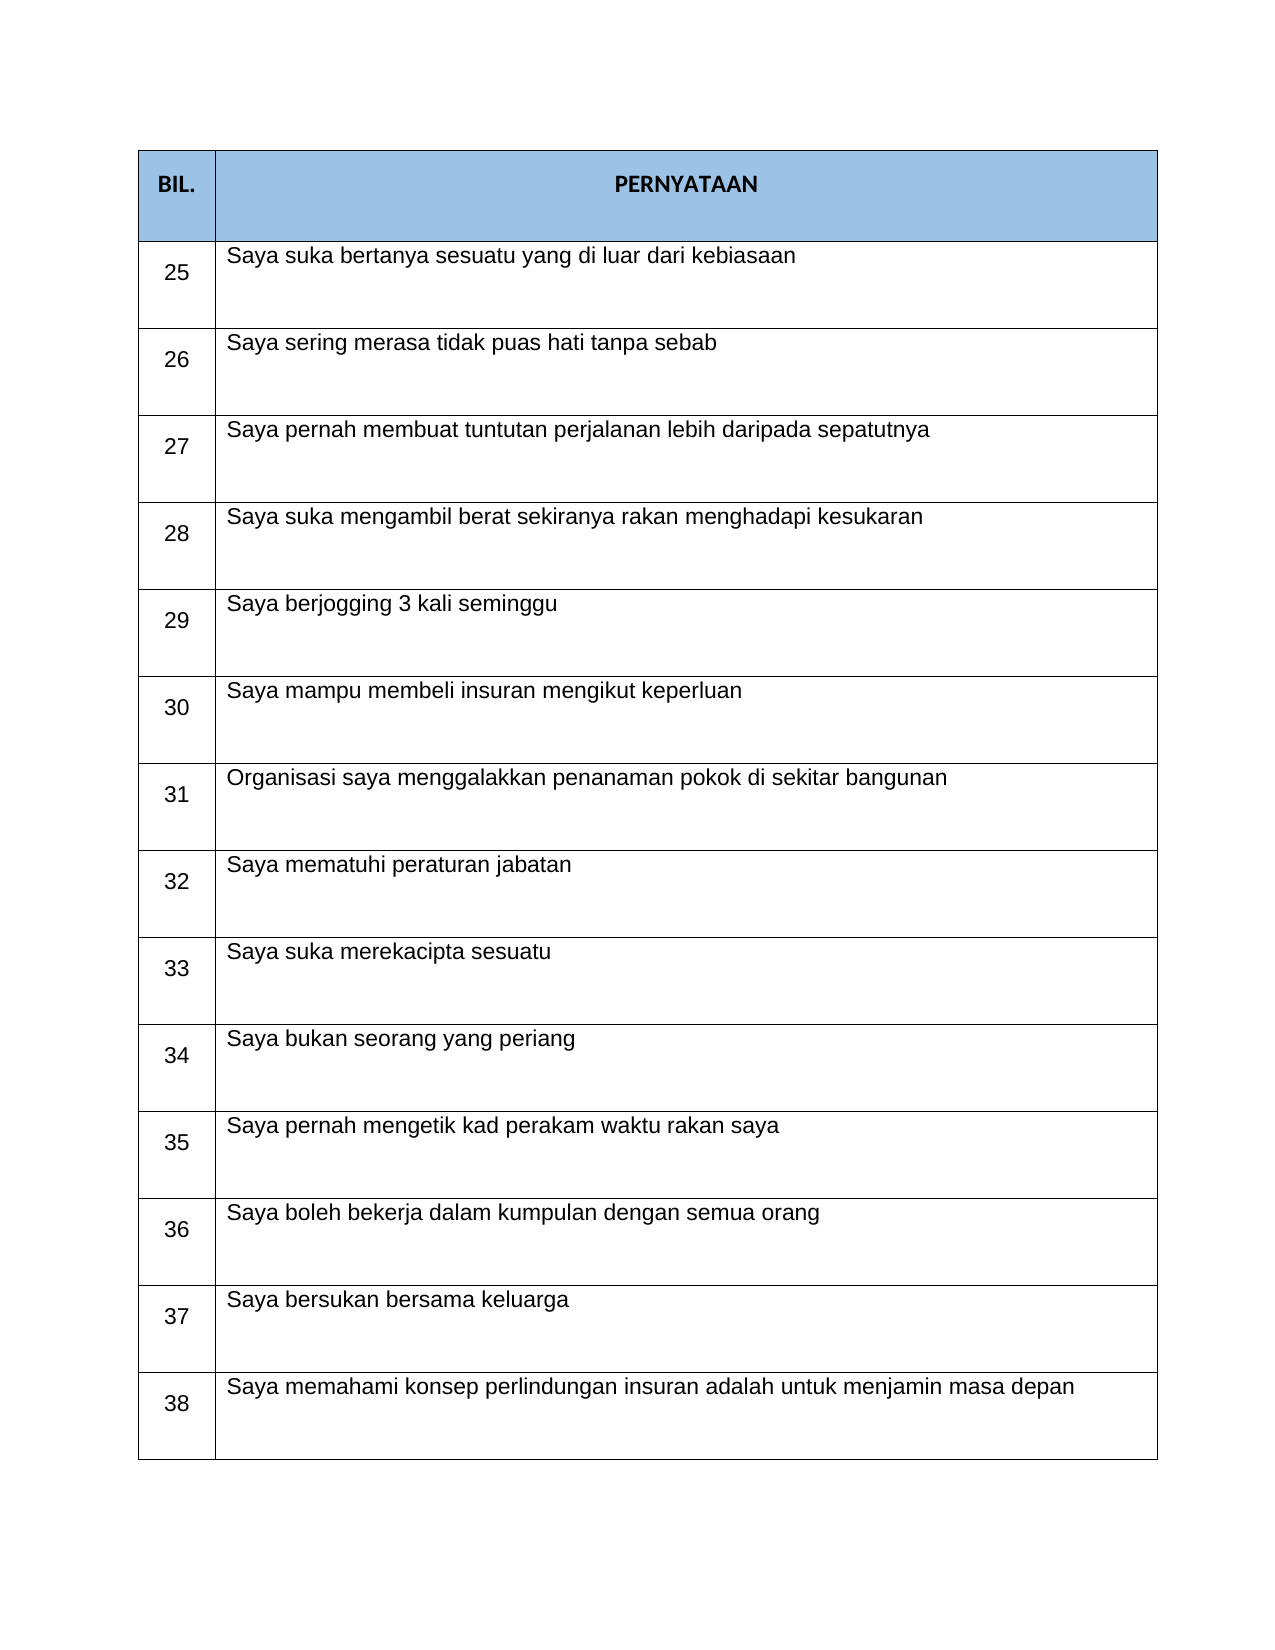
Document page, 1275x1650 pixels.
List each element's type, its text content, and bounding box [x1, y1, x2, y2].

table_cell 33 [139, 938, 215, 1024]
table_cell 37 [139, 1286, 215, 1372]
table_header BIL. [139, 151, 215, 241]
table_cell Saya suka mengambil berat sekiranya rakan menghadapi kesukaran [216, 503, 1157, 589]
table_cell Saya mematuhi peraturan jabatan [216, 851, 1157, 937]
table_cell 28 [139, 503, 215, 589]
table_cell Saya berjogging 3 kali seminggu [216, 590, 1157, 676]
table_header PERNYATAAN [216, 151, 1157, 241]
table_cell 32 [139, 851, 215, 937]
table_cell 29 [139, 590, 215, 676]
table_cell Saya suka merekacipta sesuatu [216, 938, 1157, 1024]
table_cell Saya memahami konsep perlindungan insuran adalah untuk menjamin masa depan [216, 1373, 1157, 1459]
table_cell 36 [139, 1199, 215, 1285]
table_cell Saya sering merasa tidak puas hati tanpa sebab [216, 329, 1157, 415]
table_cell Saya mampu membeli insuran mengikut keperluan [216, 677, 1157, 763]
table_cell 38 [139, 1373, 215, 1459]
table_cell Saya pernah membuat tuntutan perjalanan lebih daripada sepatutnya [216, 416, 1157, 502]
table_cell 35 [139, 1112, 215, 1198]
table_cell Saya bersukan bersama keluarga [216, 1286, 1157, 1372]
table_cell 27 [139, 416, 215, 502]
table_cell 31 [139, 764, 215, 850]
table_cell Saya pernah mengetik kad perakam waktu rakan saya [216, 1112, 1157, 1198]
table_cell Saya bukan seorang yang periang [216, 1025, 1157, 1111]
table_cell Saya boleh bekerja dalam kumpulan dengan semua orang [216, 1199, 1157, 1285]
table_cell Organisasi saya menggalakkan penanaman pokok di sekitar bangunan [216, 764, 1157, 850]
table_cell 25 [139, 242, 215, 328]
table_cell 26 [139, 329, 215, 415]
table_cell Saya suka bertanya sesuatu yang di luar dari kebiasaan [216, 242, 1157, 328]
table_cell 30 [139, 677, 215, 763]
table_cell 34 [139, 1025, 215, 1111]
